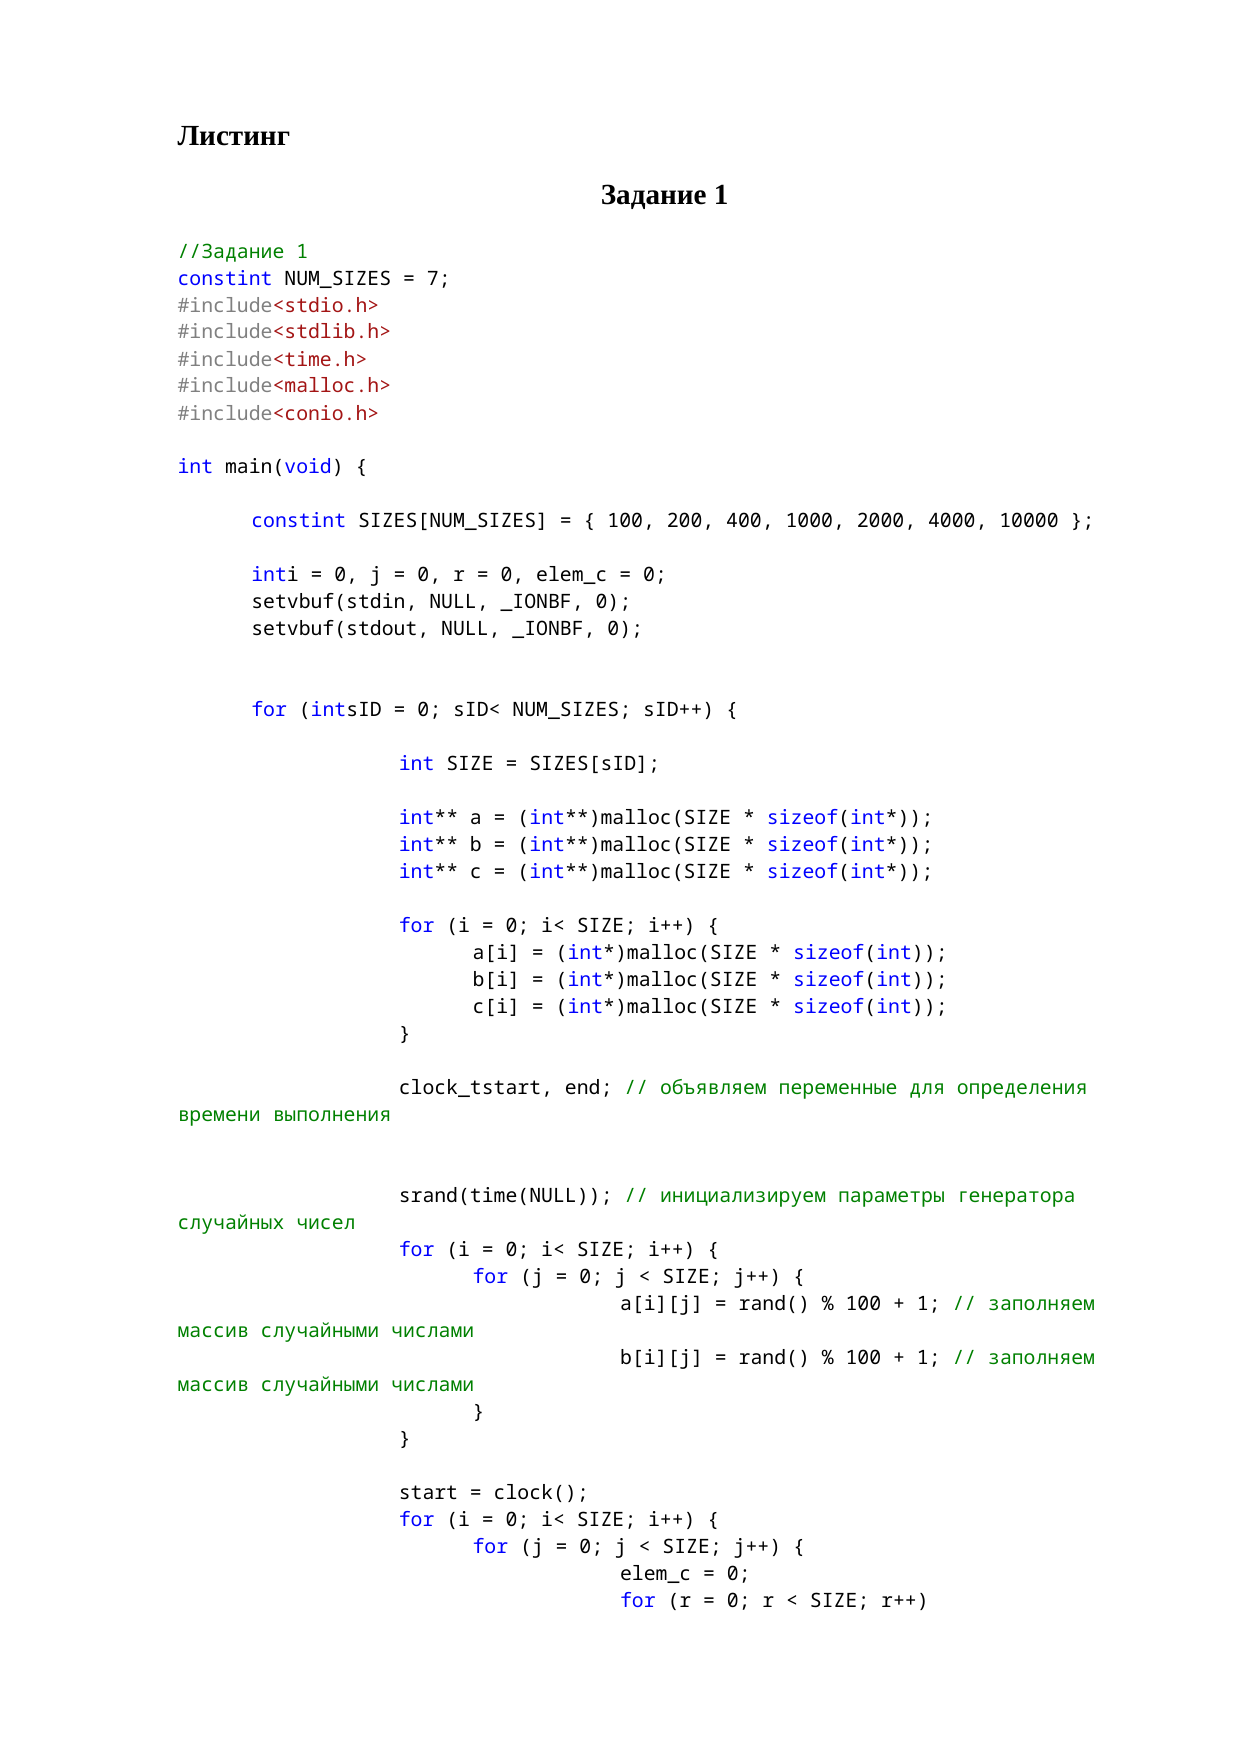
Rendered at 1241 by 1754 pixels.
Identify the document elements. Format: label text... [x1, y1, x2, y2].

text Листинг [177, 118, 1152, 152]
text } [177, 1019, 1152, 1046]
text setvbuf(stdin, NULL, _IONBF, 0); [177, 588, 1152, 614]
text #include<conio.h> [177, 399, 1152, 426]
text int** b = (int**)malloc(SIZE * sizeof(int*)); [177, 830, 1152, 857]
text constint NUM_SIZES = 7; [177, 264, 1152, 291]
text for (i = 0; i< SIZE; i++) { [177, 1505, 1152, 1532]
text for (r = 0; r < SIZE; r++) [177, 1586, 1152, 1613]
text elem_c = 0; [177, 1559, 1152, 1586]
text a[i] = (int*)malloc(SIZE * sizeof(int)); [177, 938, 1152, 965]
text constint SIZES[NUM_SIZES] = { 100, 200, 400, 1000, 2000, 4000, 10000 }; [177, 507, 1152, 534]
text for (j = 0; j < SIZE; j++) { [177, 1262, 1152, 1289]
text for (intsID = 0; sID< NUM_SIZES; sID++) { [177, 696, 1152, 722]
text clock_tstart, end; // объявляем переменные для определения времени выполнения [177, 1073, 1152, 1127]
text #include<malloc.h> [177, 372, 1152, 399]
text inti = 0, j = 0, r = 0, elem_c = 0; [177, 561, 1152, 588]
text #include<time.h> [177, 345, 1152, 372]
text int main(void) { [177, 453, 1152, 480]
text //Задание 1 [177, 237, 1152, 264]
text srand(time(NULL)); // инициализируем параметры генератора случайных чисел [177, 1181, 1152, 1235]
text int SIZE = SIZES[sID]; [177, 749, 1152, 776]
text start = clock(); [177, 1478, 1152, 1505]
text } [177, 1397, 1152, 1424]
text b[i] = (int*)malloc(SIZE * sizeof(int)); [177, 965, 1152, 992]
text int** a = (int**)malloc(SIZE * sizeof(int*)); [177, 803, 1152, 830]
text #include<stdio.h> [177, 291, 1152, 318]
text b[i][j] = rand() % 100 + 1; // заполняем массив случайными числами [177, 1343, 1152, 1397]
text for (i = 0; i< SIZE; i++) { [177, 911, 1152, 938]
text for (i = 0; i< SIZE; i++) { [177, 1235, 1152, 1262]
text a[i][j] = rand() % 100 + 1; // заполняем массив случайными числами [177, 1289, 1152, 1343]
text #include<stdlib.h> [177, 318, 1152, 345]
text } [177, 1424, 1152, 1451]
text int** c = (int**)malloc(SIZE * sizeof(int*)); [177, 857, 1152, 884]
text setvbuf(stdout, NULL, _IONBF, 0); [177, 614, 1152, 642]
text for (j = 0; j < SIZE; j++) { [177, 1532, 1152, 1559]
text c[i] = (int*)malloc(SIZE * sizeof(int)); [177, 992, 1152, 1019]
text Задание 1 [177, 177, 1152, 211]
